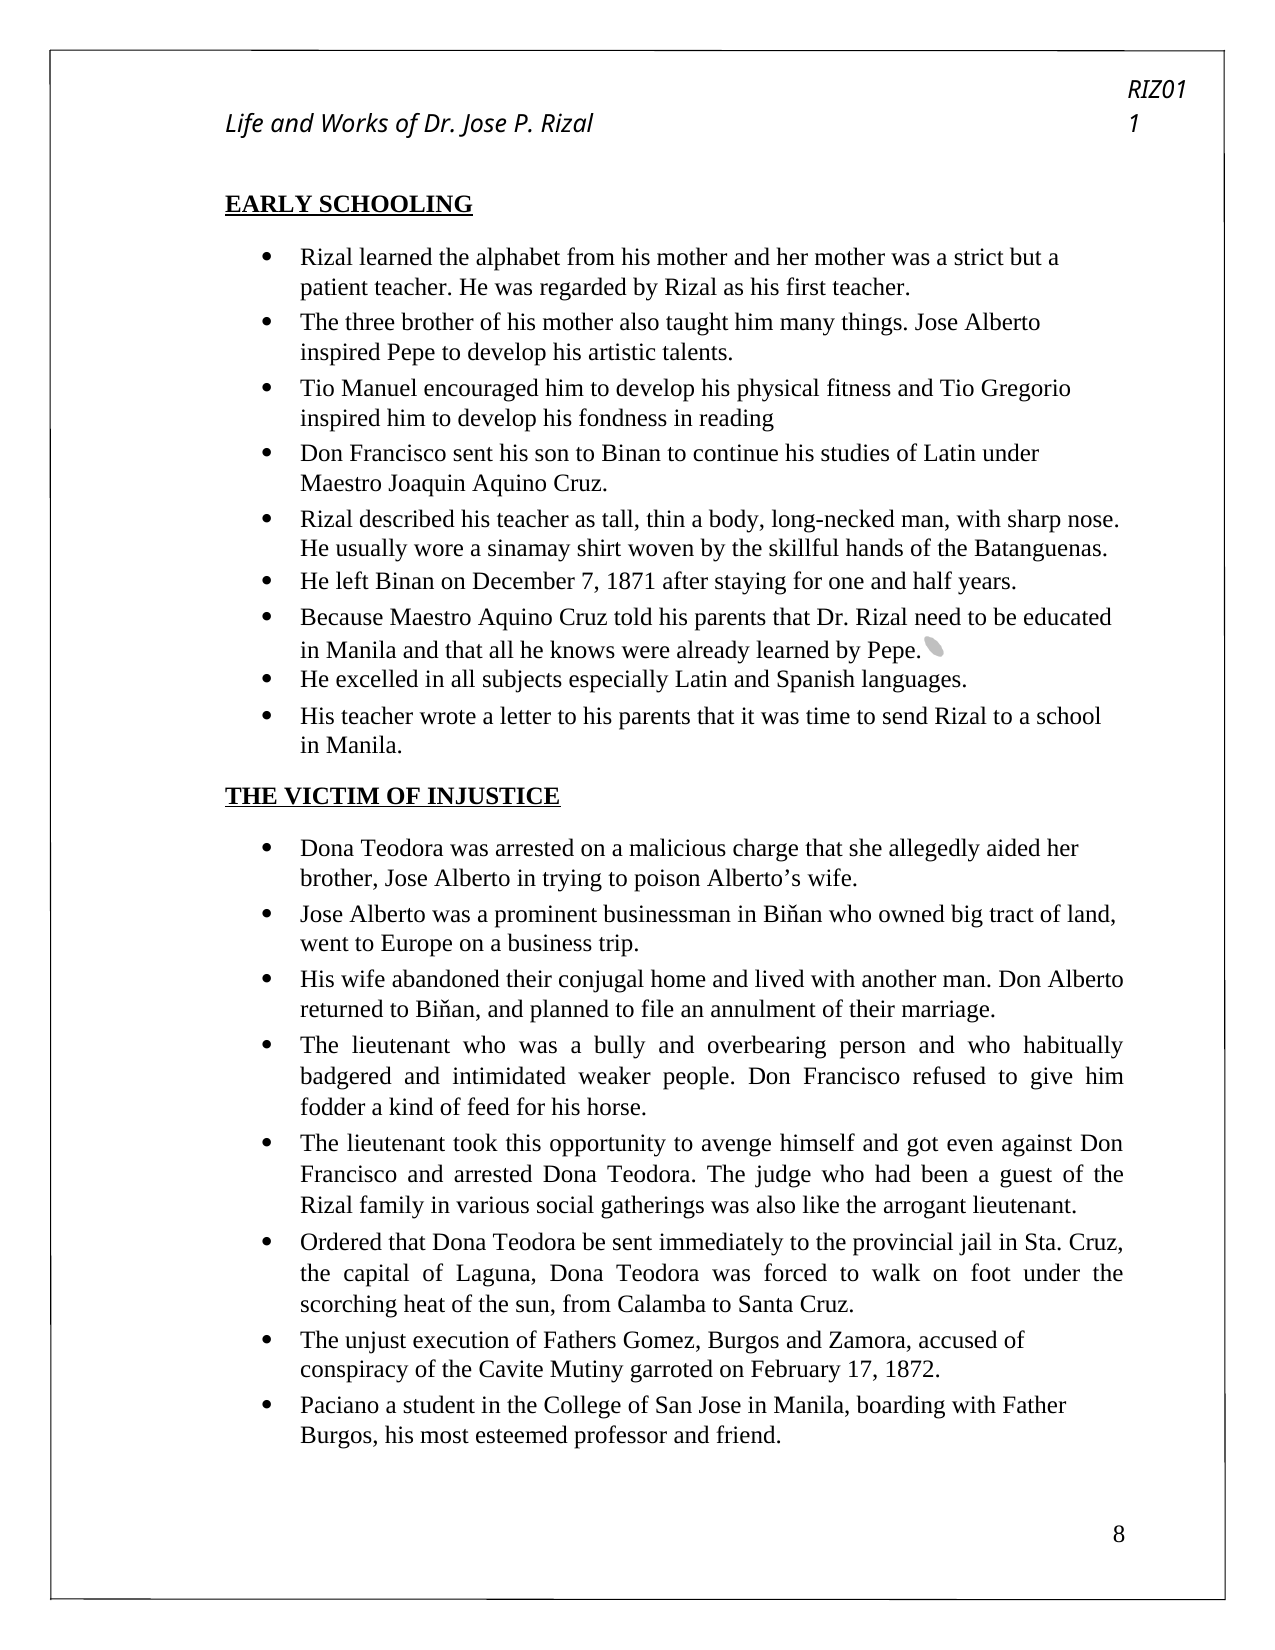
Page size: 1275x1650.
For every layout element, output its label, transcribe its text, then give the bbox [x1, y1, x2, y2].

list His wife abandoned their conjugal home and lived with another man. Don Alberto returned to Biňan, and planned to file an annulment of their marriage. [262, 964, 1125, 1023]
table_header RIZ011 [835, 72, 1200, 140]
list Ordered that Dona Teodora be sent immediately to the provincial jail in Sta. Cruz, the capital of Laguna, Dona Teodora was forced to walk on foot under the scorching heat of the sun, from Calamba to Santa Cruz. [262, 1227, 1125, 1317]
text EARLY SCHOOLING [225, 189, 1200, 218]
list The lieutenant took this opportunity to avenge himself and got even against Don Francisco and arrested Dona Teodora. The judge who had been a guest of the Rizal family in various social gatherings was also like the arrogant lieutenant. [262, 1128, 1125, 1219]
list Dona Teodora was arrested on a malicious charge that she allegedly aided her brother, Jose Alberto in trying to poison Alberto’s wife. [262, 833, 1125, 892]
list The lieutenant who was a bully and overbearing person and who habitually badgered and intimidated weaker people. Don Francisco refused to give him fodder a kind of feed for his horse. [262, 1030, 1125, 1121]
table_header Life and Works of Dr. Jose P. Rizal [225, 72, 835, 140]
list Paciano a student in the College of San Jose in Manila, boarding with Father Burgos, his most esteemed professor and friend. [262, 1390, 1125, 1449]
list He excelled in all subjects especially Latin and Spanish languages. [262, 666, 1200, 693]
list The three brother of his mother also taught him many things. Jose Alberto inspired Pepe to develop his artistic talents. [262, 307, 1125, 366]
picture [922, 633, 946, 659]
list Tio Manuel encouraged him to develop his physical fitness and Tio Gregorio inspired him to develop his fondness in reading [262, 373, 1125, 431]
list Don Francisco sent his son to Binan to continue his studies of Latin under Maestro Joaquin Aquino Cruz. [262, 438, 1125, 497]
text THE VICTIM OF INJUSTICE [225, 781, 1200, 809]
list Rizal described his teacher as tall, thin a body, long-necked man, with sharp nose. He usually wore a sinamay shirt woven by the skillful hands of the Batanguenas. [262, 504, 1125, 562]
list Jose Alberto was a prominent businessman in Biňan who owned big tract of land, went to Europe on a business trip. [262, 899, 1125, 957]
list His teacher wrote a letter to his parents that it was time to send Rizal to a school in Manila. [262, 701, 1125, 759]
list He left Binan on December 7, 1871 after staying for one and half years. [262, 566, 1200, 595]
list The unjust execution of Fathers Gomez, Burgos and Zamora, accused of conspiracy of the Cavite Mutiny garroted on February 17, 1872. [262, 1325, 1125, 1383]
list Rizal learned the alphabet from his mother and her mother was a strict but a patient teacher. He was regarded by Rizal as his first teacher. [262, 242, 1125, 300]
list Because Maestro Aquino Cruz told his parents that Dr. Rizal need to be educated in Manila and that all he knows were already learned by Pepe. [262, 602, 1125, 664]
text 8 [150, 1519, 1125, 1547]
